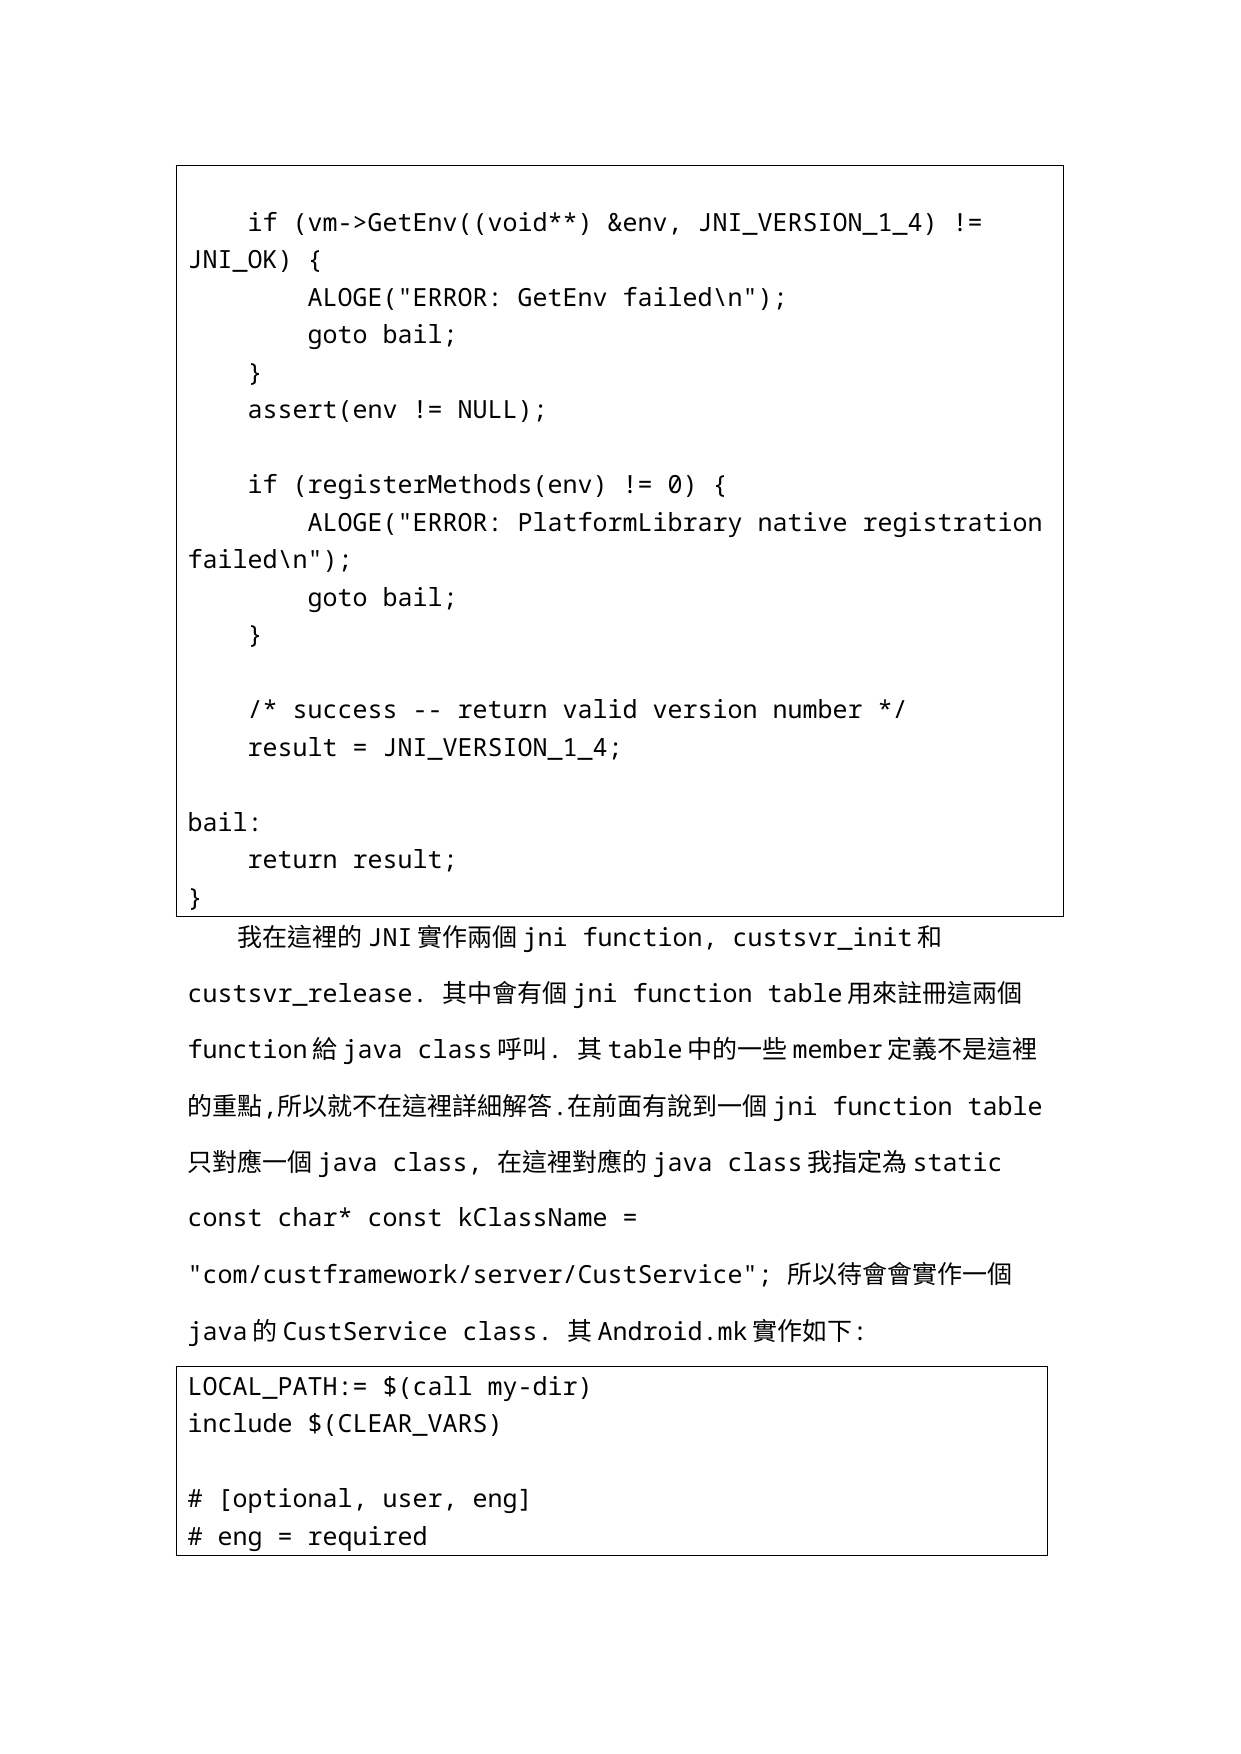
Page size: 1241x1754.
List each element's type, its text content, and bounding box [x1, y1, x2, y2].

text 我在這裡的JNI實作兩個jni function, custsvr_init和custsvr_release. 其中會有個jni function table用來註冊這兩個function給java class呼叫. 其table中的一些member定義不是這裡的重點,所以就不在這裡詳細解答.在前面有說到一個jni function table只對應一個java class, 在這裡對應的java class我指定為static const char* const kClassName = "com/custframework/server/CustService"; 所以待會會實作一個java的CustService class. 其Android.mk實作如下: [187, 917, 1053, 1348]
